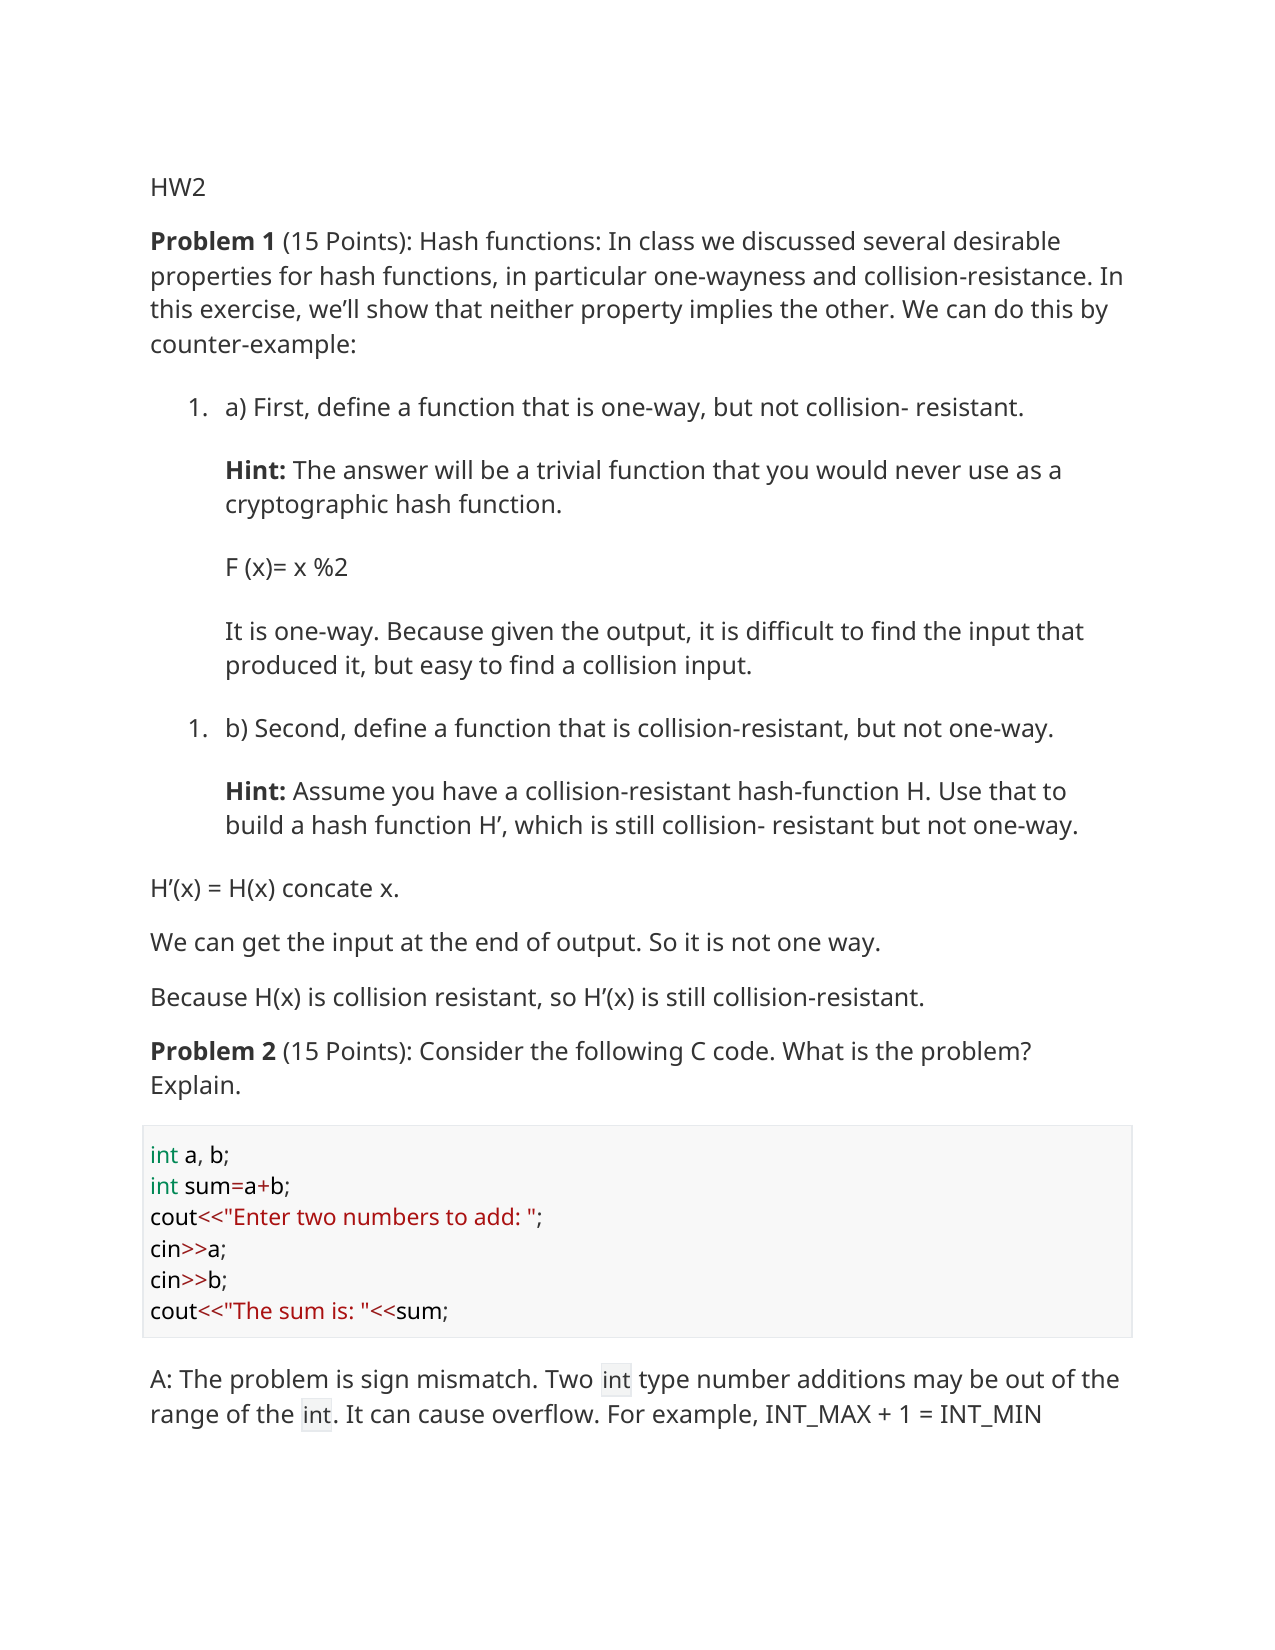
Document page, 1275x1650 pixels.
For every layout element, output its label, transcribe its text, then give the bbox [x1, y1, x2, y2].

list b) Second, define a function that is collision-resistant, but not one-way. [187, 711, 1125, 744]
text A: The problem is sign mismatch. Two int type number additions may be out of the range of the int. It can cause overflow. For example, INT_MAX + 1 = INT_MIN [150, 1362, 1125, 1432]
text H’(x) = H(x) concate x. [150, 871, 1125, 905]
text HW2 [150, 170, 1125, 204]
text Because H(x) is collision resistant, so H’(x) is still collision-resistant. [150, 979, 1125, 1013]
text F (x)= x %2 [225, 550, 1125, 584]
text Problem 2 (15 Points): Consider the following C code. What is the problem? Explain. [150, 1033, 1125, 1101]
list a) First, define a function that is one-way, but not collision- resistant. [187, 389, 1125, 423]
text Hint: The answer will be a trivial function that you would never use as a cryptographic hash function. [225, 453, 1125, 521]
text We can get the input at the end of output. So it is not one way. [150, 925, 1125, 959]
text int a, b; int sum=a+b; cout<<"Enter two numbers to add: "; cin>>a; cin>>b; cout<<"The sum is: "<<sum; [144, 1126, 1131, 1337]
text Hint: Assume you have a collision-resistant hash-function H. Use that to build a hash function H’, which is still collision- resistant but not one-way. [225, 774, 1125, 842]
text Problem 1 (15 Points): Hash functions: In class we discussed several desirable properties for hash functions, in particular one-wayness and collision-resistance. In this exercise, we’ll show that neither property implies the other. We can do this by counter-example: [150, 224, 1125, 360]
text It is one-way. Because given the output, it is difficult to find the input that produced it, but easy to find a collision input. [225, 613, 1125, 681]
